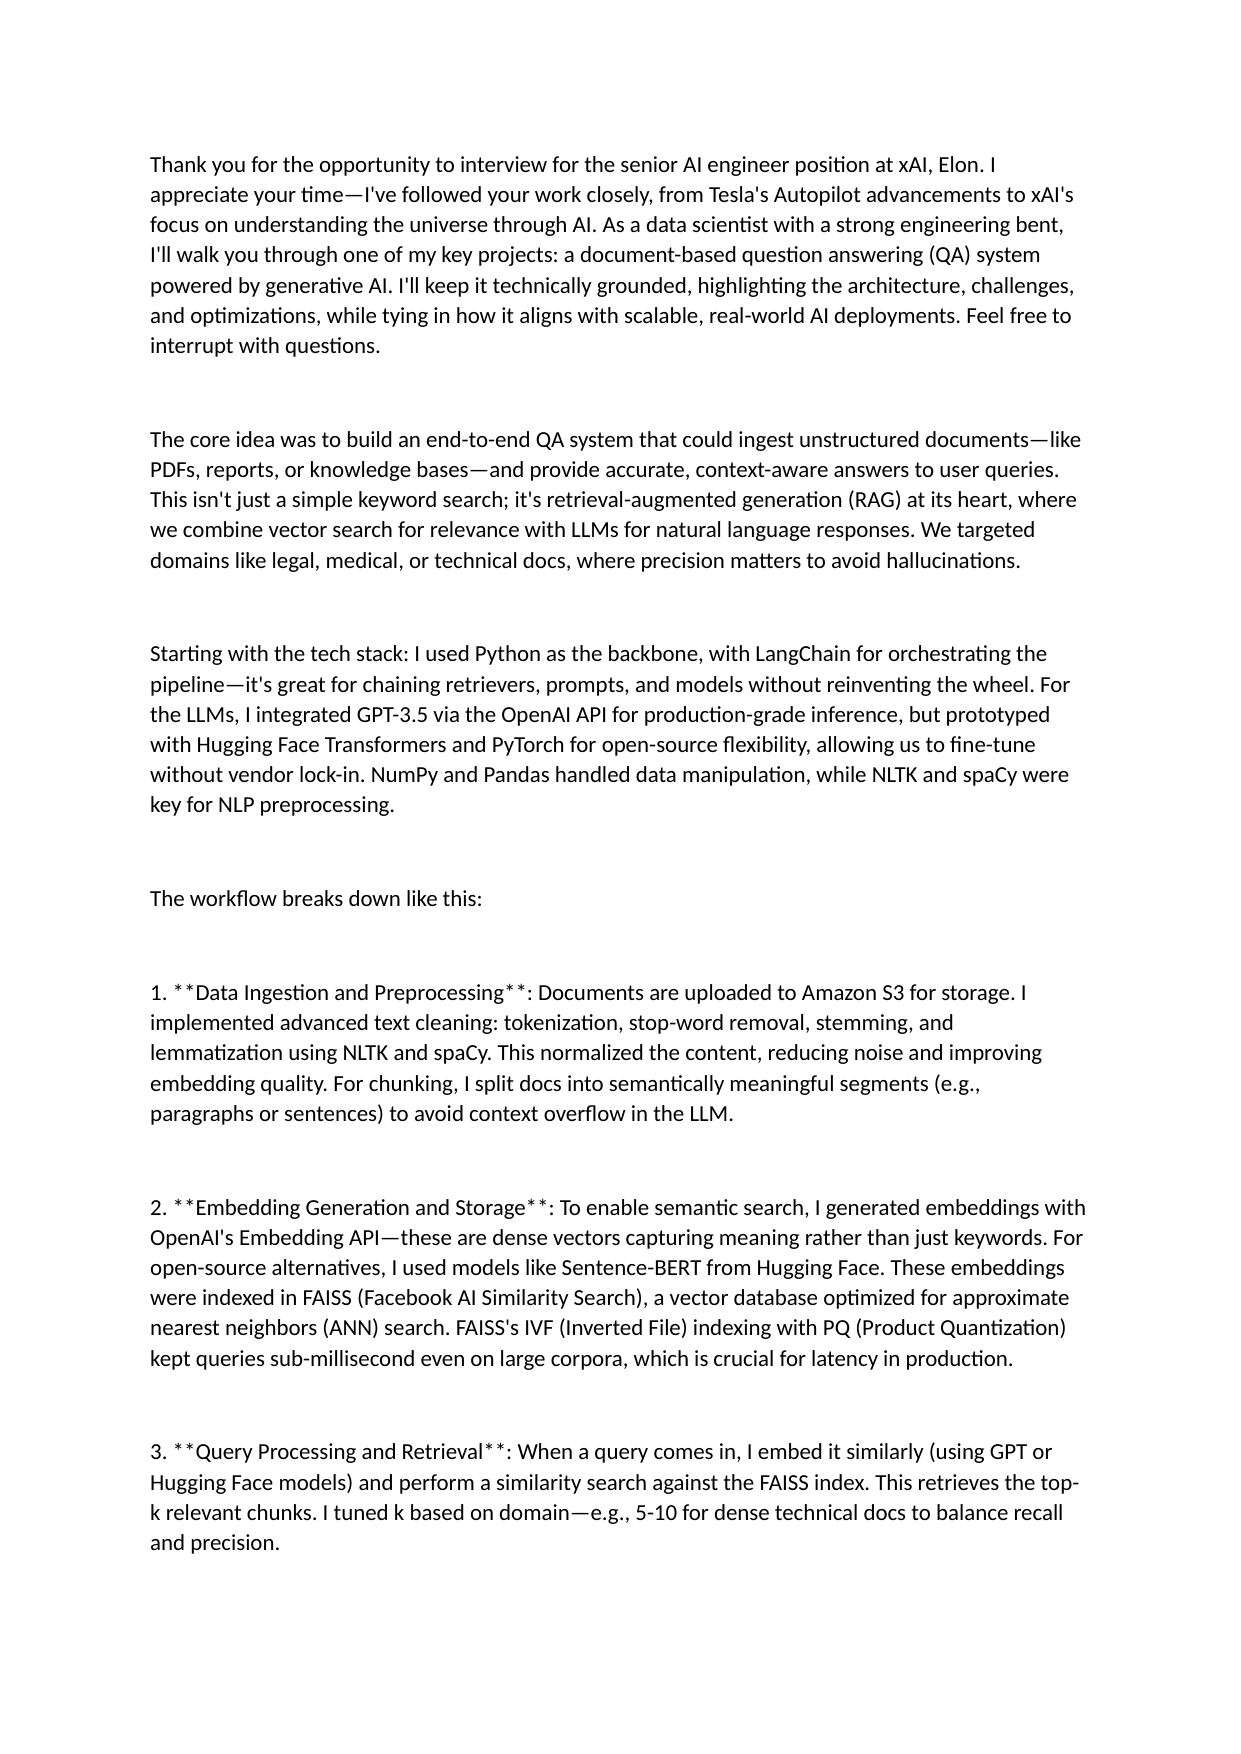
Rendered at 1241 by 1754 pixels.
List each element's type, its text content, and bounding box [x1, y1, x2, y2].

text 3. **Query Processing and Retrieval**: When a query comes in, I embed it similarly (using GPT or Hugging Face models) and perform a similarity search against the FAISS index. This retrieves the top-k relevant chunks. I tuned k based on domain—e.g., 5-10 for dense technical docs to balance recall and precision. [150, 1437, 1090, 1556]
text 1. **Data Ingestion and Preprocessing**: Documents are uploaded to Amazon S3 for storage. I implemented advanced text cleaning: tokenization, stop-word removal, stemming, and lemmatization using NLTK and spaCy. This normalized the content, reducing noise and improving embedding quality. For chunking, I split docs into semantically meaningful segments (e.g., paragraphs or sentences) to avoid context overflow in the LLM. [150, 978, 1090, 1127]
text Thank you for the opportunity to interview for the senior AI engineer position at xAI, Elon. I appreciate your time—I've followed your work closely, from Tesla's Autopilot advancements to xAI's focus on understanding the universe through AI. As a data scientist with a strong engineering bent, I'll walk you through one of my key projects: a document-based question answering (QA) system powered by generative AI. I'll keep it technically grounded, highlighting the architecture, challenges, and optimizations, while tying in how it aligns with scalable, real-world AI deployments. Feel free to interrupt with questions. [150, 150, 1090, 359]
text 2. **Embedding Generation and Storage**: To enable semantic search, I generated embeddings with OpenAI's Embedding API—these are dense vectors capturing meaning rather than just keywords. For open-source alternatives, I used models like Sentence-BERT from Hugging Face. These embeddings were indexed in FAISS (Facebook AI Similarity Search), a vector database optimized for approximate nearest neighbors (ANN) search. FAISS's IVF (Inverted File) indexing with PQ (Product Quantization) kept queries sub-millisecond even on large corpora, which is crucial for latency in production. [150, 1193, 1090, 1372]
text The workflow breaks down like this: [150, 884, 1090, 912]
text Starting with the tech stack: I used Python as the backbone, with LangChain for orchestrating the pipeline—it's great for chaining retrievers, prompts, and models without reinventing the wheel. For the LLMs, I integrated GPT-3.5 via the OpenAI API for production-grade inference, but prototyped with Hugging Face Transformers and PyTorch for open-source flexibility, allowing us to fine-tune without vendor lock-in. NumPy and Pandas handled data manipulation, while NLTK and spaCy were key for NLP preprocessing. [150, 639, 1090, 819]
text The core idea was to build an end-to-end QA system that could ingest unstructured documents—like PDFs, reports, or knowledge bases—and provide accurate, context-aware answers to user queries. This isn't just a simple keyword search; it's retrieval-augmented generation (RAG) at its heart, where we combine vector search for relevance with LLMs for natural language responses. We targeted domains like legal, medical, or technical docs, where precision matters to avoid hallucinations. [150, 425, 1090, 574]
